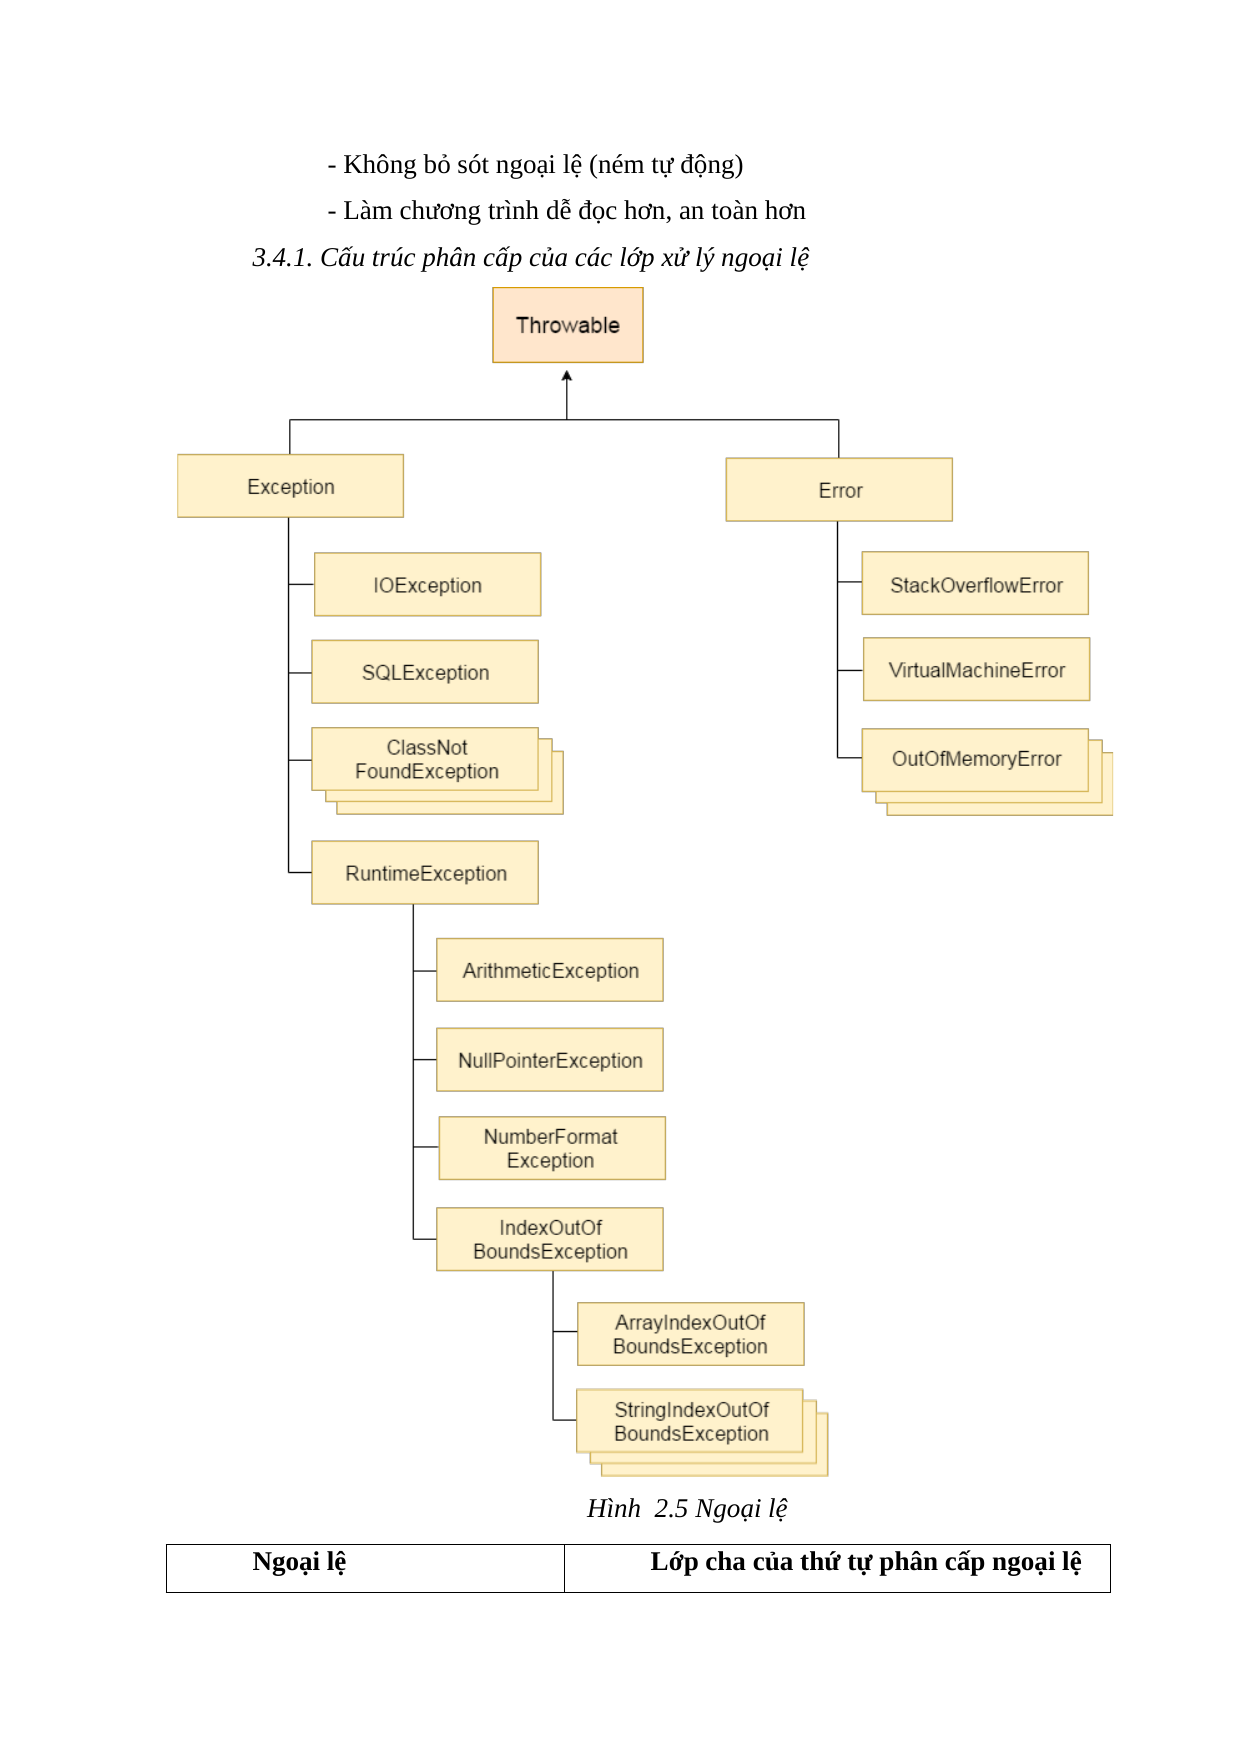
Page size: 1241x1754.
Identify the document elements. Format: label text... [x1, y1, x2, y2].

text - Không bỏ sót ngoại lệ (ném tự động) [252, 148, 1122, 179]
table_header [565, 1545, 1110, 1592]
picture [177, 287, 1114, 1477]
subtitle 3.4.1. Cấu trúc phân cấp của các lớp xử lý ngoại lệ [252, 241, 1122, 272]
text - Làm chương trình dễ đọc hơn, an toàn hơn [252, 194, 1122, 226]
text Hình 2.5 Ngoại lệ [177, 1492, 1122, 1523]
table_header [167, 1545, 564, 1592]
